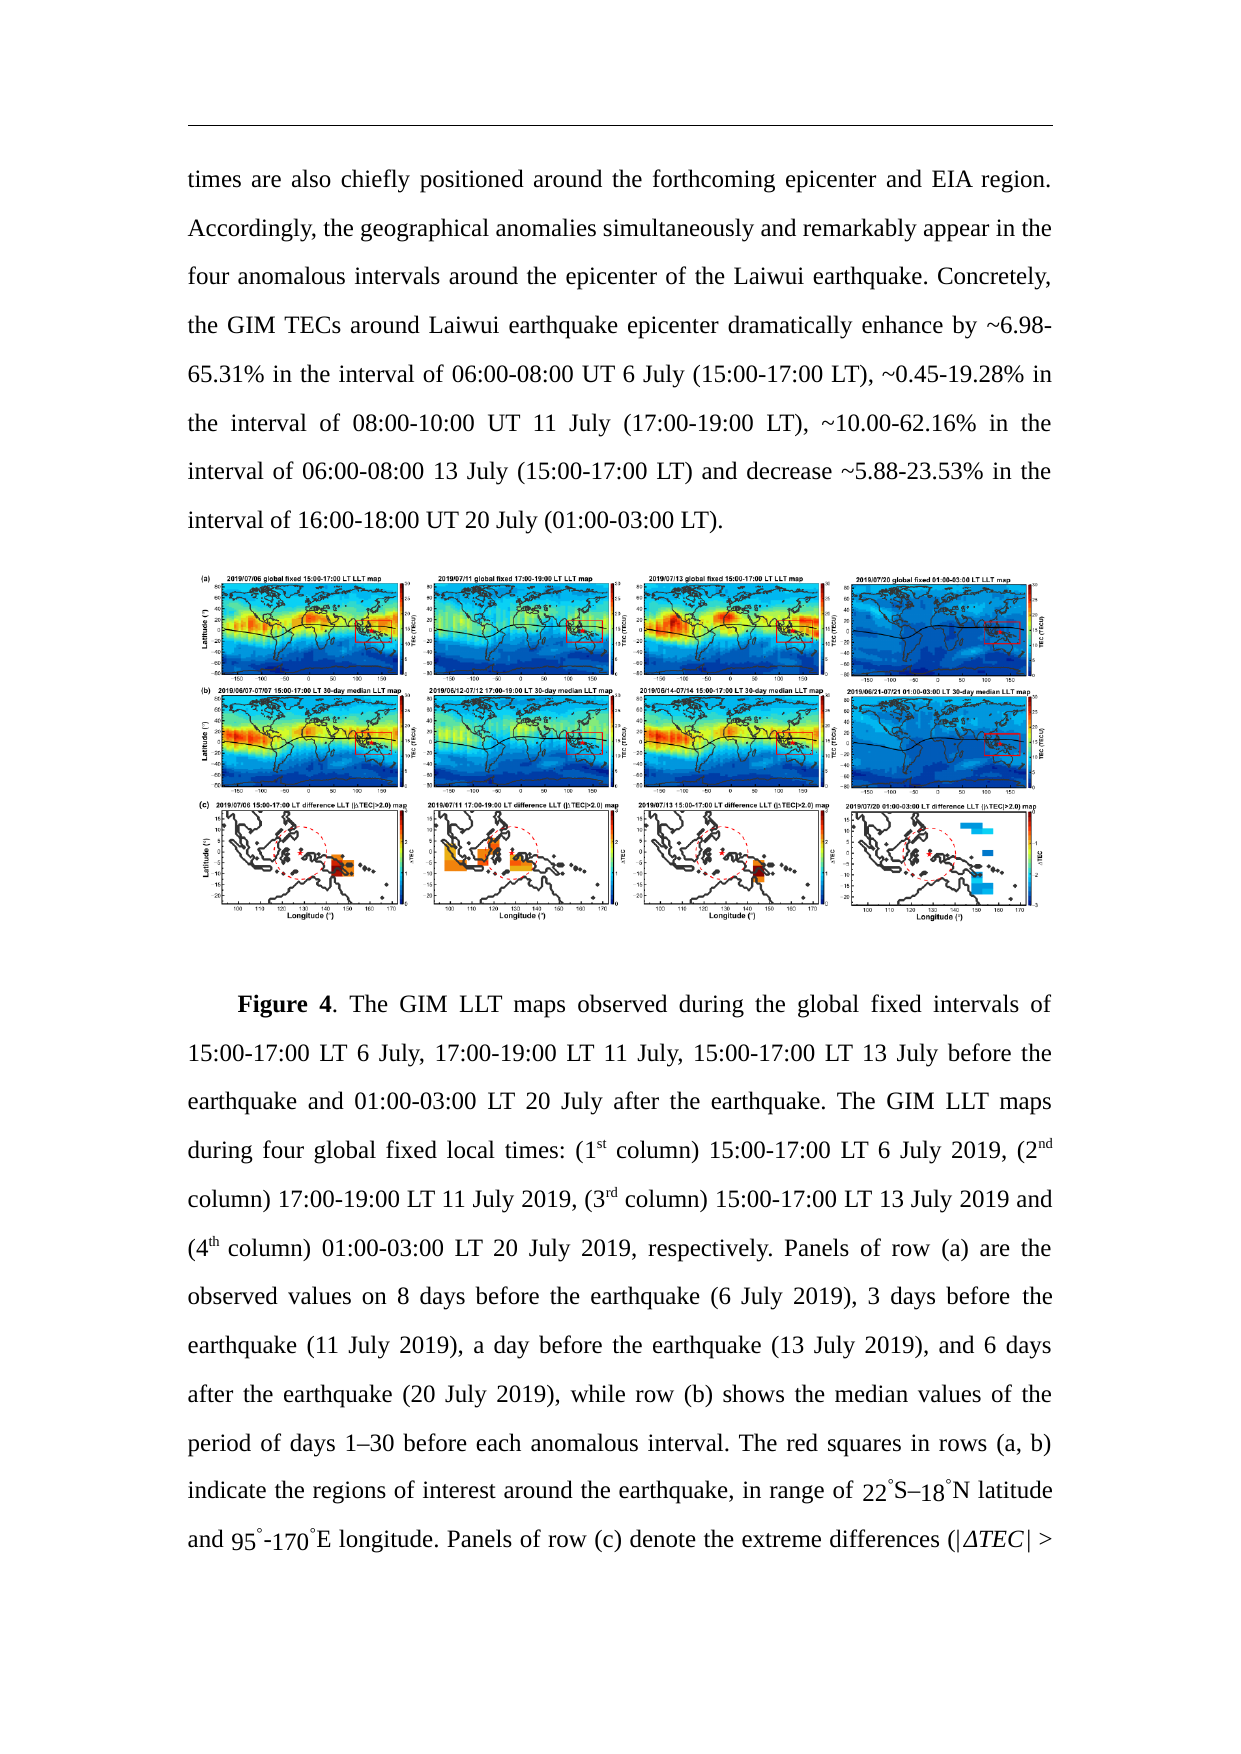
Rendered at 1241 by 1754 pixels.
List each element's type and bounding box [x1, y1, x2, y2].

picture [187, 566, 1053, 928]
text [187, 987, 1053, 1556]
text [187, 162, 1053, 536]
